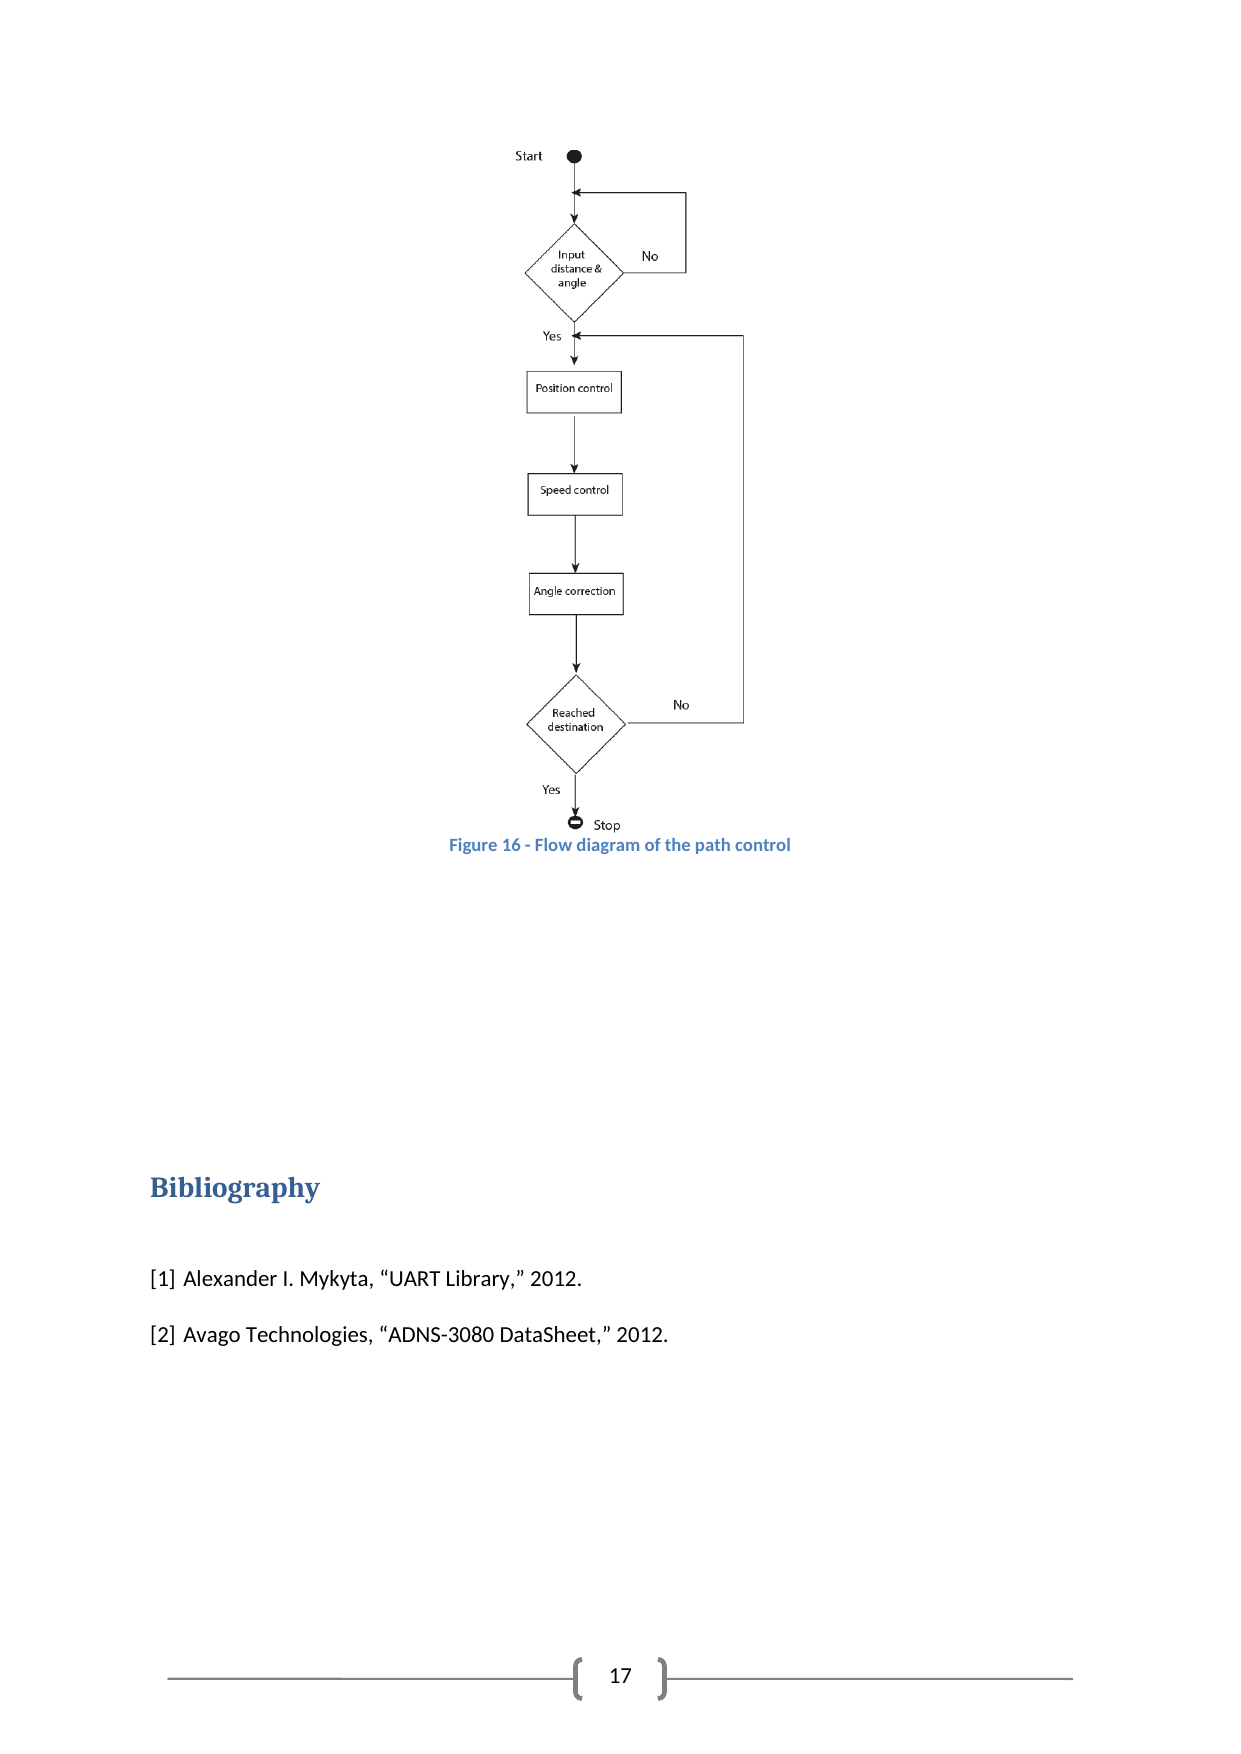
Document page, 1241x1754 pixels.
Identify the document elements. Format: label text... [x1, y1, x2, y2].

text Figure 16 - Flow diagram of the path control [150, 833, 1090, 856]
picture [496, 150, 744, 833]
